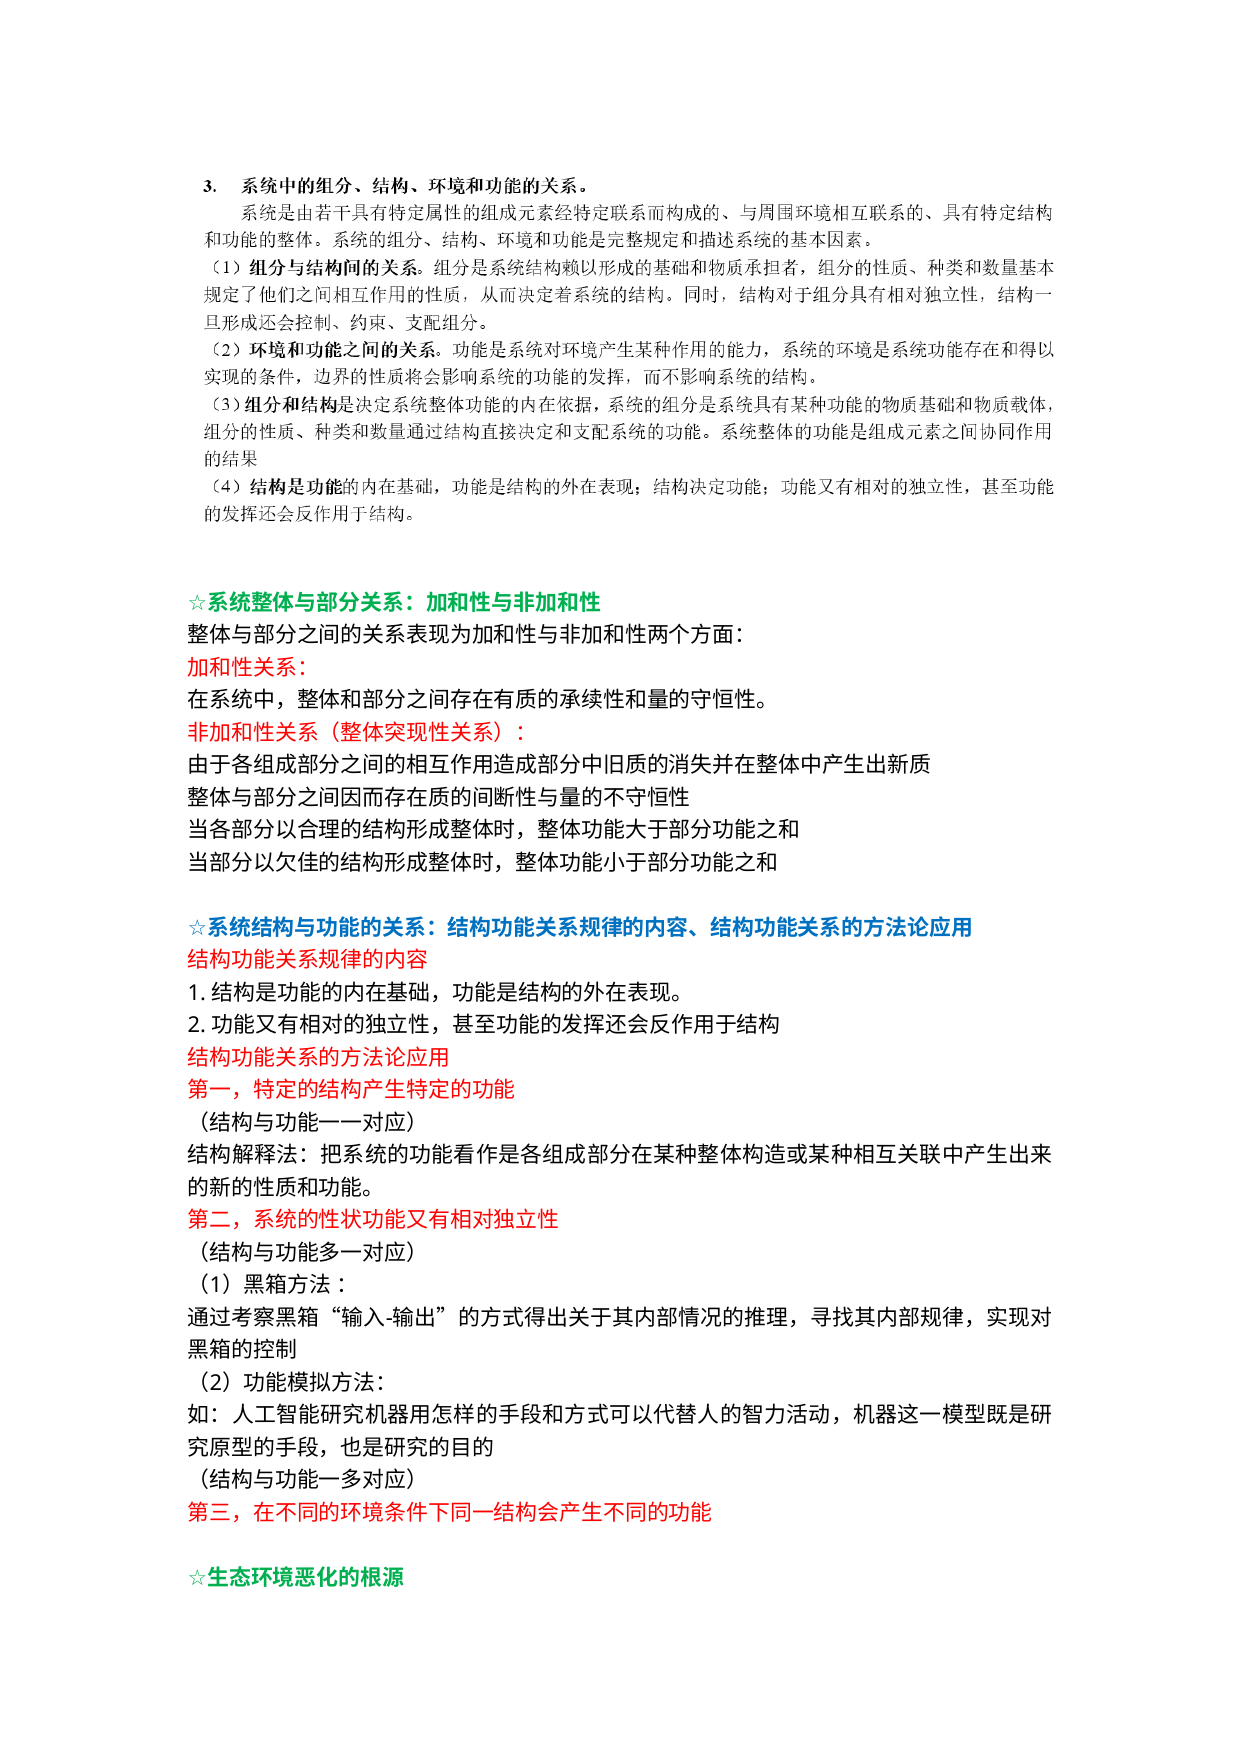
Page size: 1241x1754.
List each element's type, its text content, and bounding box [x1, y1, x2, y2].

text （结构与功能多一对应） [187, 1234, 1053, 1267]
text 通过考察黑箱“输入-输出”的方式得出关于其内部情况的推理，寻找其内部规律，实现对黑箱的控制 [187, 1299, 1053, 1364]
text （结构与功能一多对应） [187, 1462, 1053, 1494]
text （结构与功能一一对应） [187, 1104, 1053, 1137]
list ☆系统结构与功能的关系：结构功能关系规律的内容、结构功能关系的方法论应用 [187, 909, 1053, 942]
text 在系统中，整体和部分之间存在有质的承续性和量的守恒性。 [187, 682, 1053, 714]
picture [187, 162, 1091, 540]
text 整体与部分之间因而存在质的间断性与量的不守恒性 [187, 779, 1053, 812]
text 第一，特定的结构产生特定的功能 [187, 1072, 1053, 1104]
text 当各部分以合理的结构形成整体时，整体功能大于部分功能之和 [187, 812, 1053, 844]
text 第二，系统的性状功能又有相对独立性 [187, 1202, 1053, 1234]
text 1. 结构是功能的内在基础，功能是结构的外在表现。 [187, 974, 1053, 1007]
text 整体与部分之间的关系表现为加和性与非加和性两个方面： [187, 617, 1053, 649]
text 结构功能关系规律的内容 [187, 942, 1053, 974]
text （1）黑箱方法 ： [187, 1267, 1053, 1299]
text 2. 功能又有相对的独立性，甚至功能的发挥还会反作用于结构 [187, 1007, 1053, 1039]
text 非加和性关系（整体突现性关系）： [187, 714, 1053, 747]
text 由于各组成部分之间的相互作用造成部分中旧质的消失并在整体中产生出新质 [187, 747, 1053, 779]
text 结构解释法：把系统的功能看作是各组成部分在某种整体构造或某种相互关联中产生出来的新的性质和功能。 [187, 1137, 1053, 1202]
text 当部分以欠佳的结构形成整体时，整体功能小于部分功能之和 [187, 844, 1053, 877]
text 如：人工智能研究机器用怎样的手段和方式可以代替人的智力活动，机器这一模型既是研究原型的手段，也是研究的目的 [187, 1397, 1053, 1462]
list ☆生态环境恶化的根源 [187, 1559, 1053, 1592]
text 第三，在不同的环境条件下同一结构会产生不同的功能 [187, 1494, 1053, 1527]
text ☆系统整体与部分关系：加和性与非加和性 [187, 584, 1053, 617]
text 结构功能关系的方法论应用 [187, 1039, 1053, 1072]
text 加和性关系： [187, 649, 1053, 682]
text （2）功能模拟方法： [187, 1364, 1053, 1397]
